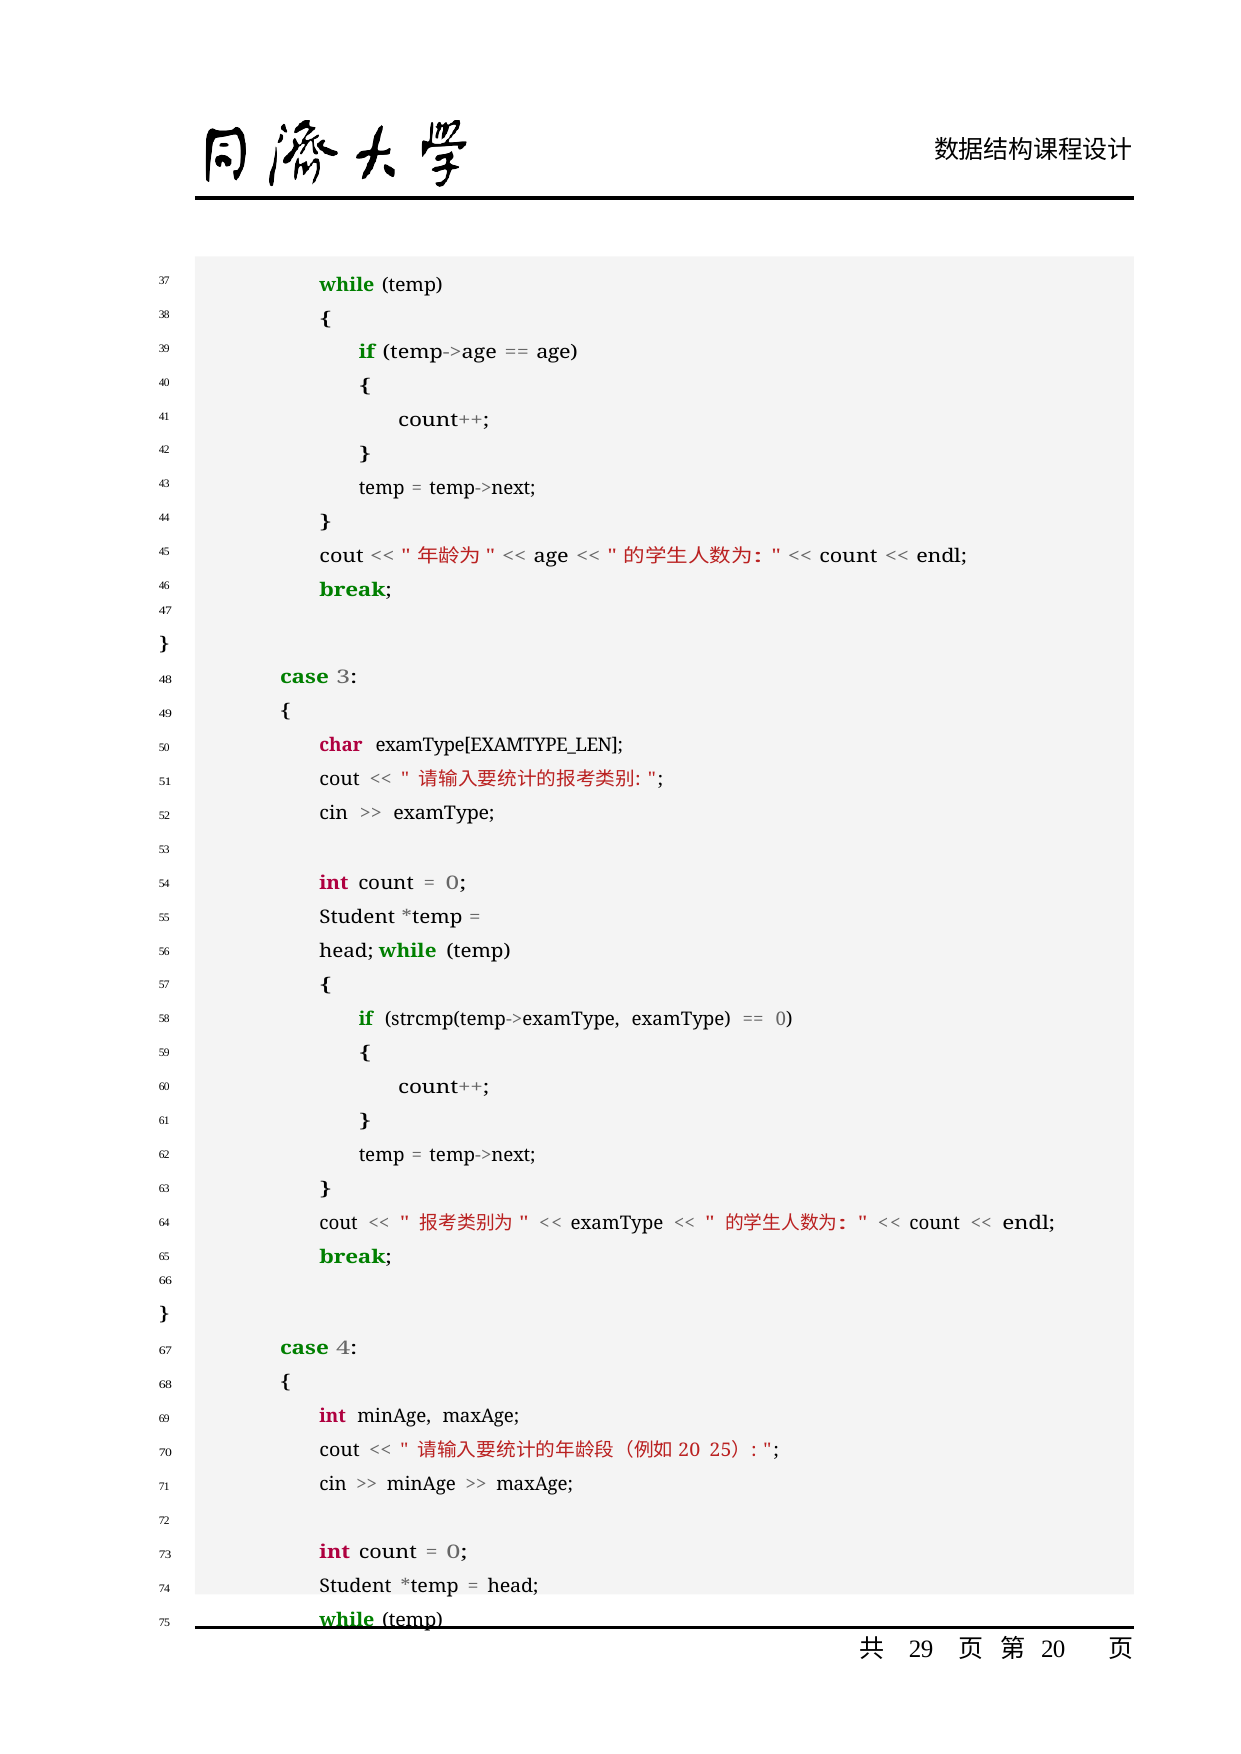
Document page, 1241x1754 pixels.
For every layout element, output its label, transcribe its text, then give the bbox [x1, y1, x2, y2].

text } [358, 1107, 1161, 1133]
text { [319, 972, 1161, 997]
text cout << " 报考类别为 " << examType << " 的学生人数为: " << count << endl; [319, 1209, 1161, 1235]
text 42 [158, 443, 289, 456]
text 52 cin >> examType; [158, 800, 1161, 825]
text 47 } [158, 603, 289, 655]
text count++; [398, 1073, 1161, 1099]
text 38 [158, 308, 289, 321]
text 58 [158, 1012, 289, 1025]
text 40 [158, 375, 289, 389]
text 74 Student *temp = head; [158, 1572, 1161, 1598]
text 70 cout << " 请输入要统计的年龄段（例如 20 25）: "; [158, 1436, 1161, 1462]
text 57 [158, 978, 289, 991]
text break; [319, 1243, 1161, 1269]
text { [319, 305, 1161, 330]
text 43 [158, 477, 289, 490]
text 39 [158, 342, 289, 355]
text if (strcmp(temp->examType, examType) == 0) [358, 1006, 1161, 1031]
text 71 cin >> minAge >> maxAge; [158, 1470, 1161, 1496]
text 62 [158, 1148, 289, 1161]
text count++; [398, 407, 1161, 432]
text int count = 0; Student *temp = head; while (temp) [319, 870, 526, 963]
text if (temp->age == age) [358, 339, 1161, 364]
text 45 [158, 545, 289, 558]
text 72 [158, 1513, 1161, 1527]
text cout << " 年龄为 " << age << " 的学生人数为: " << count << endl; [319, 543, 1161, 568]
text 54 [158, 877, 289, 890]
text 59 [158, 1046, 289, 1059]
text 68 { [158, 1368, 1161, 1394]
text 55 [158, 911, 289, 924]
text } [319, 509, 1161, 534]
text } [358, 441, 1161, 466]
text 56 [158, 944, 289, 958]
text temp = temp->next; [358, 1141, 1161, 1167]
text 53 [158, 843, 289, 856]
text 41 [158, 409, 289, 422]
text 44 [158, 511, 289, 524]
text { [358, 373, 1161, 398]
text 50 char examType[EXAMTYPE_LEN]; [158, 732, 1161, 757]
text 64 [158, 1215, 289, 1228]
text 60 [158, 1080, 289, 1093]
text 48 case 3: [158, 664, 1161, 689]
text 49 { [158, 698, 1161, 723]
text 63 [158, 1181, 289, 1195]
text temp = temp->next; [358, 475, 1161, 500]
text 61 [158, 1114, 289, 1127]
text 46 [158, 578, 289, 592]
text break; [319, 577, 1161, 602]
text 51 cout << " 请输入要统计的报考类别: "; [158, 766, 1161, 791]
text 66 } [158, 1274, 289, 1326]
text 75 while (temp) [158, 1606, 1161, 1632]
text 65 [158, 1249, 289, 1262]
text 37 [158, 274, 289, 287]
text } [319, 1175, 1161, 1201]
text 69 int minAge, maxAge; [158, 1402, 1161, 1428]
text { [358, 1039, 1161, 1065]
text 73 int count = 0; [158, 1538, 1161, 1564]
picture [205, 120, 467, 187]
text while (temp) [319, 271, 1161, 296]
text 67 case 4: [158, 1334, 1161, 1360]
